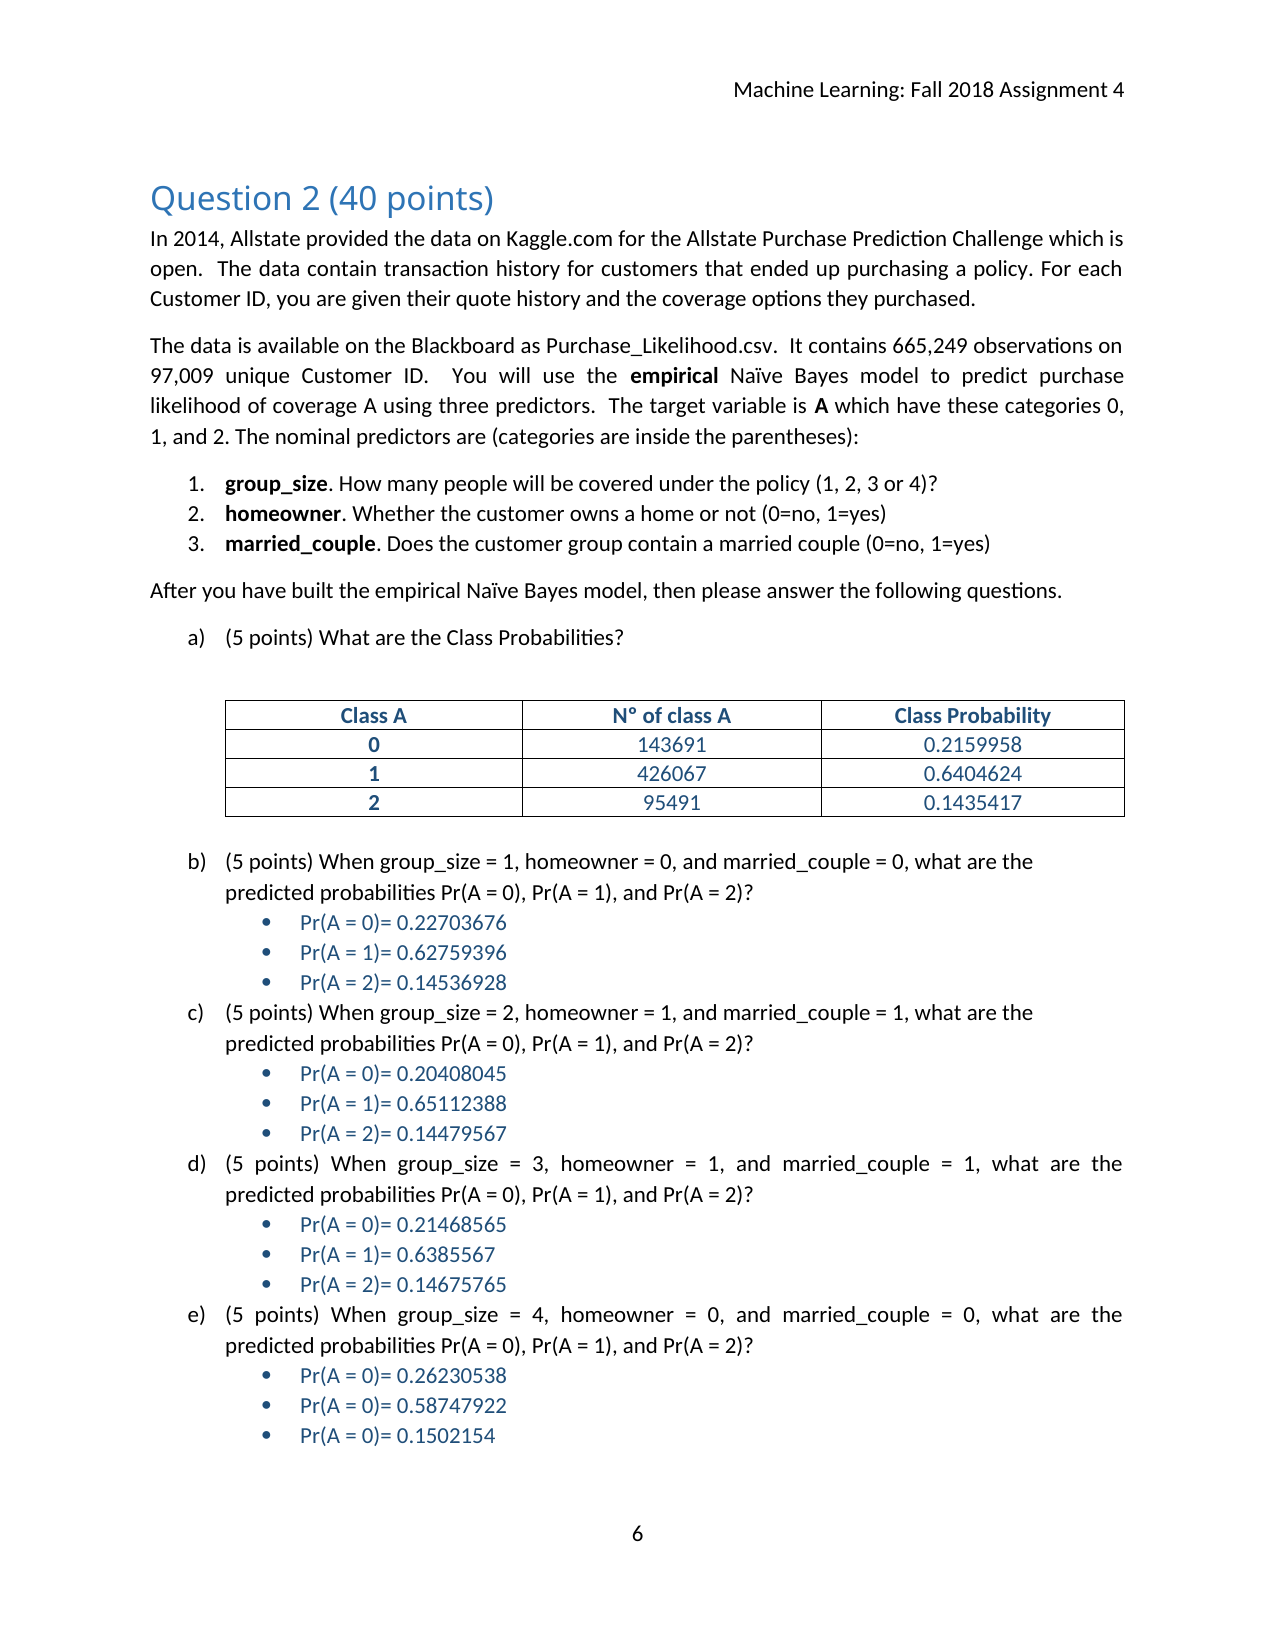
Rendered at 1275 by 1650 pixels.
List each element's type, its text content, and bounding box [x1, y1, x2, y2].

table_header Nº of class A [523, 701, 821, 729]
list Pr(A = 0)= 0.21468565 [262, 1210, 1125, 1238]
table_cell 0.1435417 [822, 788, 1124, 816]
list (5 points) What are the Class Probabilities? [187, 623, 1125, 651]
list Pr(A = 0)= 0.20408045 [262, 1059, 1125, 1087]
table_cell 1 [226, 759, 522, 787]
list (5 points) When group_size = 3, homeowner = 1, and married_couple = 1, what are the predicted probabilities Pr(A = 0), Pr(A = 1), and Pr(A = 2)? [187, 1149, 1125, 1208]
table_cell 143691 [523, 730, 821, 758]
list married_couple. Does the customer group contain a married couple (0=no, 1=yes) [187, 529, 1125, 557]
list Pr(A = 0)= 0.1502154 [262, 1421, 1125, 1449]
list Pr(A = 0)= 0.26230538 [262, 1361, 1125, 1389]
list (5 points) When group_size = 4, homeowner = 0, and married_couple = 0, what are the predicted probabilities Pr(A = 0), Pr(A = 1), and Pr(A = 2)? [187, 1301, 1125, 1359]
text The data is available on the Blackboard as Purchase_Likelihood.csv. It contains 665,249 observations on 97,009 unique Customer ID. You will use the empirical Naïve Bayes model to predict purchase likelihood of coverage A using three predictors. The target variable is A which have these categories 0, 1, and 2. The nominal predictors are (categories are inside the parentheses): [150, 331, 1125, 450]
table_cell 2 [226, 788, 522, 816]
list Pr(A = 2)= 0.14675765 [262, 1270, 1125, 1298]
list Pr(A = 1)= 0.65112388 [262, 1089, 1125, 1117]
table_cell 0 [226, 730, 522, 758]
table_cell 0.2159958 [822, 730, 1124, 758]
list group_size. How many people will be covered under the policy (1, 2, 3 or 4)? [187, 469, 1125, 497]
table_cell 0.6404624 [822, 759, 1124, 787]
list Pr(A = 2)= 0.14479567 [262, 1119, 1125, 1147]
table_cell 426067 [523, 759, 821, 787]
table_header Class A [226, 701, 522, 729]
list Pr(A = 0)= 0.22703676 [262, 908, 1125, 936]
table_cell 95491 [523, 788, 821, 816]
table_header Class Probability [822, 701, 1124, 729]
text After you have built the empirical Naïve Bayes model, then please answer the following questions. [150, 576, 1125, 604]
list Pr(A = 1)= 0.62759396 [262, 938, 1125, 966]
list Pr(A = 0)= 0.58747922 [262, 1391, 1125, 1419]
text In 2014, Allstate provided the data on Kaggle.com for the Allstate Purchase Prediction Challenge which is open. The data contain transaction history for customers that ended up purchasing a policy. For each Customer ID, you are given their quote history and the coverage options they purchased. [150, 224, 1125, 312]
list (5 points) When group_size = 1, homeowner = 0, and married_couple = 0, what are the predicted probabilities Pr(A = 0), Pr(A = 1), and Pr(A = 2)? [187, 847, 1125, 906]
list homeowner. Whether the customer owns a home or not (0=no, 1=yes) [187, 499, 1125, 527]
list Pr(A = 2)= 0.14536928 [262, 968, 1125, 996]
list (5 points) When group_size = 2, homeowner = 1, and married_couple = 1, what are the predicted probabilities Pr(A = 0), Pr(A = 1), and Pr(A = 2)? [187, 998, 1125, 1057]
list Pr(A = 1)= 0.6385567 [262, 1240, 1125, 1268]
subtitle Question 2 (40 points) [150, 175, 1125, 220]
